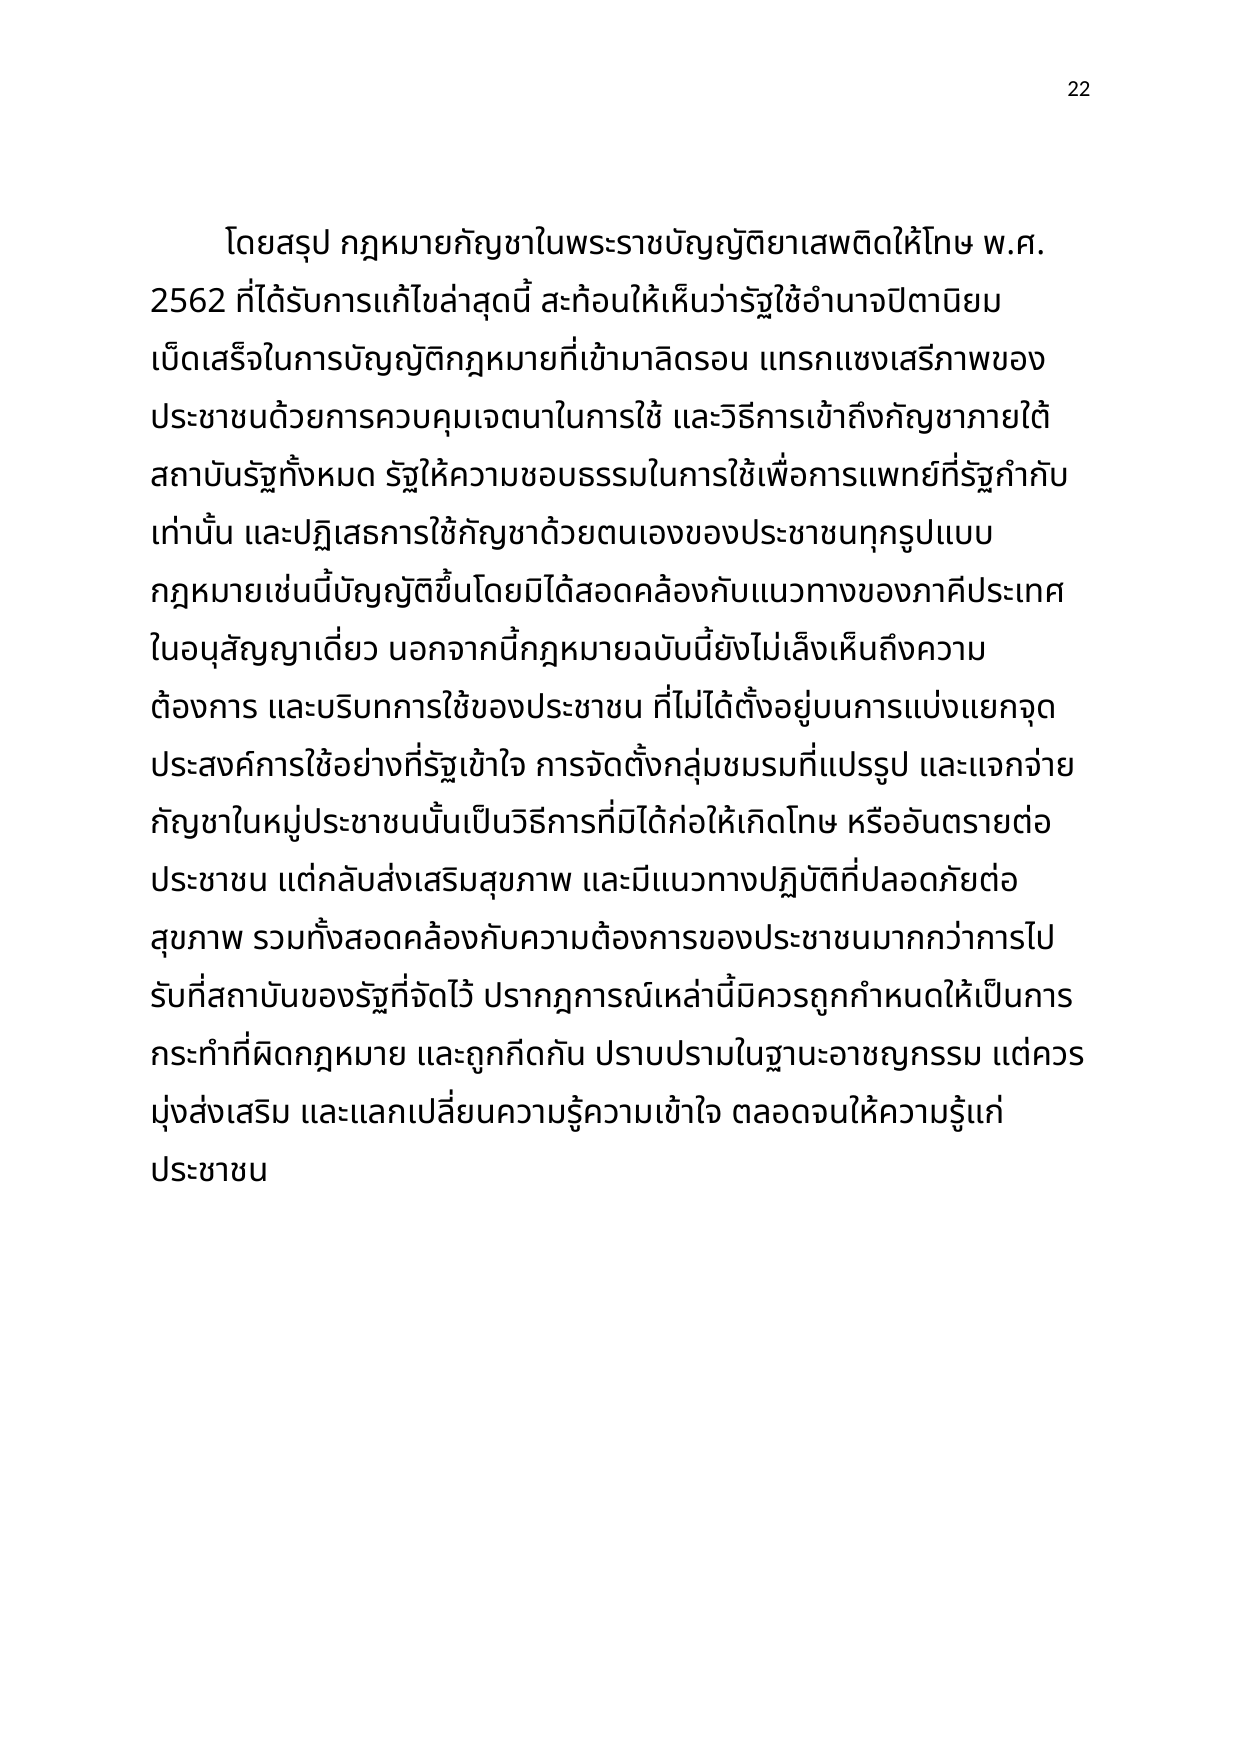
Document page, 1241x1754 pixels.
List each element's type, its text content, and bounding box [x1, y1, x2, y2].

text โดยสรุป กฎหมายกัญชาในพระราชบัญญัติยาเสพติดให้โทษ พ.ศ. 2562 ที่ได้รับการแก้ไขล่าสุดนี้ สะท้อนให้เห็นว่ารัฐใช้อำนาจปิตานิยมเบ็ดเสร็จในการบัญญัติกฎหมายที่เข้ามาลิดรอน แทรกแซงเสรีภาพของประชาชนด้วยการควบคุมเจตนาในการใช้ และวิธีการเข้าถึงกัญชาภายใต้สถาบันรัฐทั้งหมด รัฐให้ความชอบธรรมในการใช้เพื่อการแพทย์ที่รัฐกำกับเท่านั้น และปฏิเสธการใช้กัญชาด้วยตนเองของประชาชนทุกรูปแบบ กฎหมายเช่นนี้บัญญัติขึ้นโดยมิได้สอดคล้องกับแนวทางของภาคีประเทศในอนุสัญญาเดี่ยว นอกจากนี้กฎหมายฉบับนี้ยังไม่เล็งเห็นถึงความต้องการ และบริบทการใช้ของประชาชน ที่ไม่ได้ตั้งอยู่บนการแบ่งแยกจุดประสงค์การใช้อย่างที่รัฐเข้าใจ การจัดตั้งกลุ่มชมรมที่แปรรูป และแจกจ่ายกัญชาในหมู่ประชาชนนั้นเป็นวิธีการที่มิได้ก่อให้เกิดโทษ หรืออันตรายต่อประชาชน แต่กลับส่งเสริมสุขภาพ และมีแนวทางปฏิบัติที่ปลอดภัยต่อสุขภาพ รวมทั้งสอดคล้องกับความต้องการของประชาชนมากกว่าการไปรับที่สถาบันของรัฐที่จัดไว้ ปรากฎการณ์เหล่านี้มิควรถูกกำหนดให้เป็นการกระทำที่ผิดกฎหมาย และถูกกีดกัน ปราบปรามในฐานะอาชญกรรม แต่ควรมุ่งส่งเสริม และแลกเปลี่ยนความรู้ความเข้าใจ ตลอดจนให้ความรู้แก่ประชาชน [150, 219, 1090, 1196]
